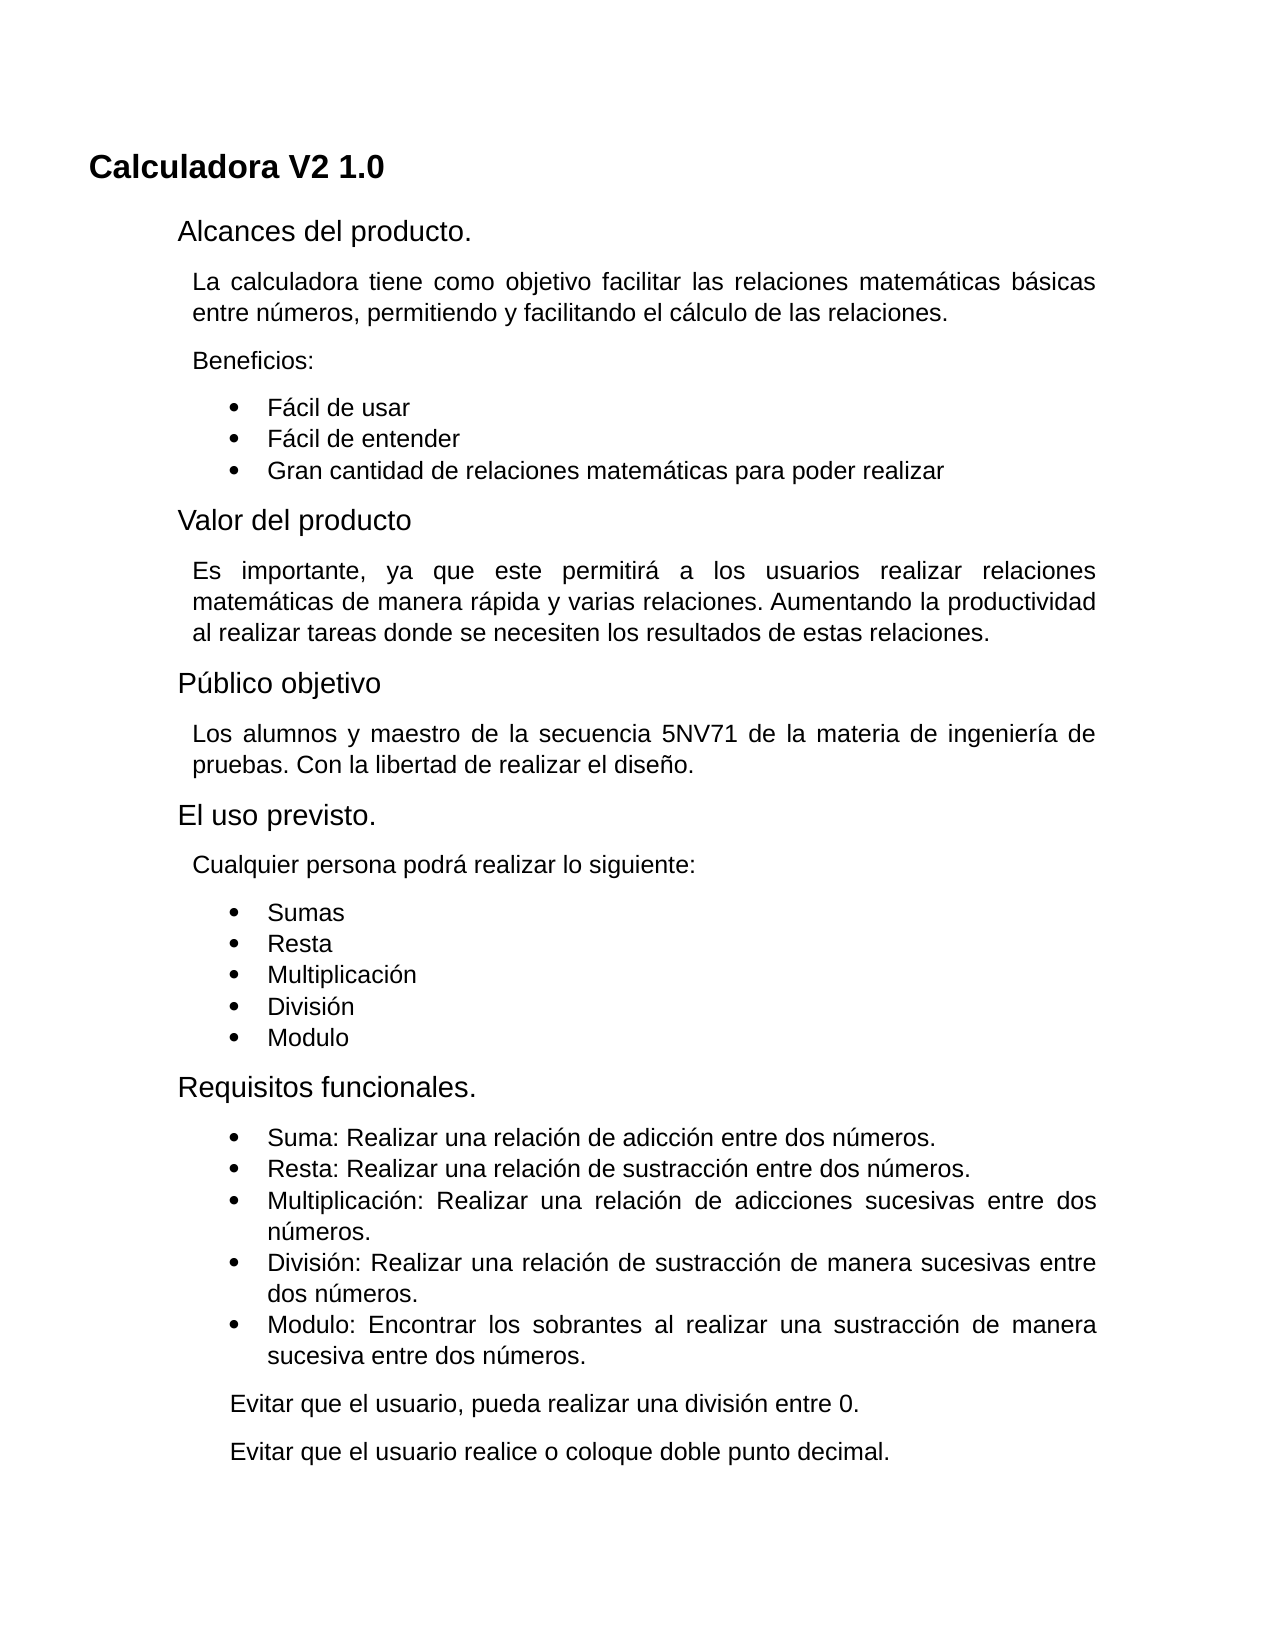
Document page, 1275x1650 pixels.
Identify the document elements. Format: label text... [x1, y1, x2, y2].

text Es importante, ya que este permitirá a los usuarios realizar relaciones matemáticas de manera rápida y varias relaciones. Aumentando la productividad al realizar tareas donde se necesiten los resultados de estas relaciones. [192, 556, 1098, 647]
text Requisitos funcionales. [177, 1071, 1098, 1104]
list Multiplicación [229, 960, 1098, 989]
text Beneficios: [192, 346, 1098, 374]
text La calculadora tiene como objetivo facilitar las relaciones matemáticas básicas entre números, permitiendo y facilitando el cálculo de las relaciones. [192, 267, 1098, 327]
text Calculadora V2 1.0 [88, 148, 1098, 186]
text Evitar que el usuario realice o coloque doble punto decimal. [229, 1437, 1098, 1465]
text El uso previsto. [177, 798, 1098, 831]
list Suma: Realizar una relación de adicción entre dos números. [229, 1123, 1098, 1152]
text Público objetivo [177, 666, 1098, 699]
list Sumas [229, 898, 1098, 927]
list División [229, 992, 1098, 1020]
list Modulo [229, 1023, 1098, 1052]
list Fácil de entender [229, 424, 1098, 453]
text Evitar que el usuario, pueda realizar una división entre 0. [229, 1389, 1098, 1418]
list Fácil de usar [229, 393, 1098, 422]
list Modulo: Encontrar los sobrantes al realizar una sustracción de manera sucesiva entre dos números. [229, 1310, 1098, 1370]
list Resta [229, 929, 1098, 958]
list Gran cantidad de relaciones matemáticas para poder realizar [229, 456, 1098, 484]
list División: Realizar una relación de sustracción de manera sucesivas entre dos números. [229, 1248, 1098, 1308]
text Alcances del producto. [177, 214, 1098, 248]
text Los alumnos y maestro de la secuencia 5NV71 de la materia de ingeniería de pruebas. Con la libertad de realizar el diseño. [192, 719, 1098, 779]
text Valor del producto [177, 503, 1098, 537]
list Multiplicación: Realizar una relación de adicciones sucesivas entre dos números. [229, 1186, 1098, 1246]
list Resta: Realizar una relación de sustracción entre dos números. [229, 1154, 1098, 1183]
text Cualquier persona podrá realizar lo siguiente: [192, 850, 1098, 879]
